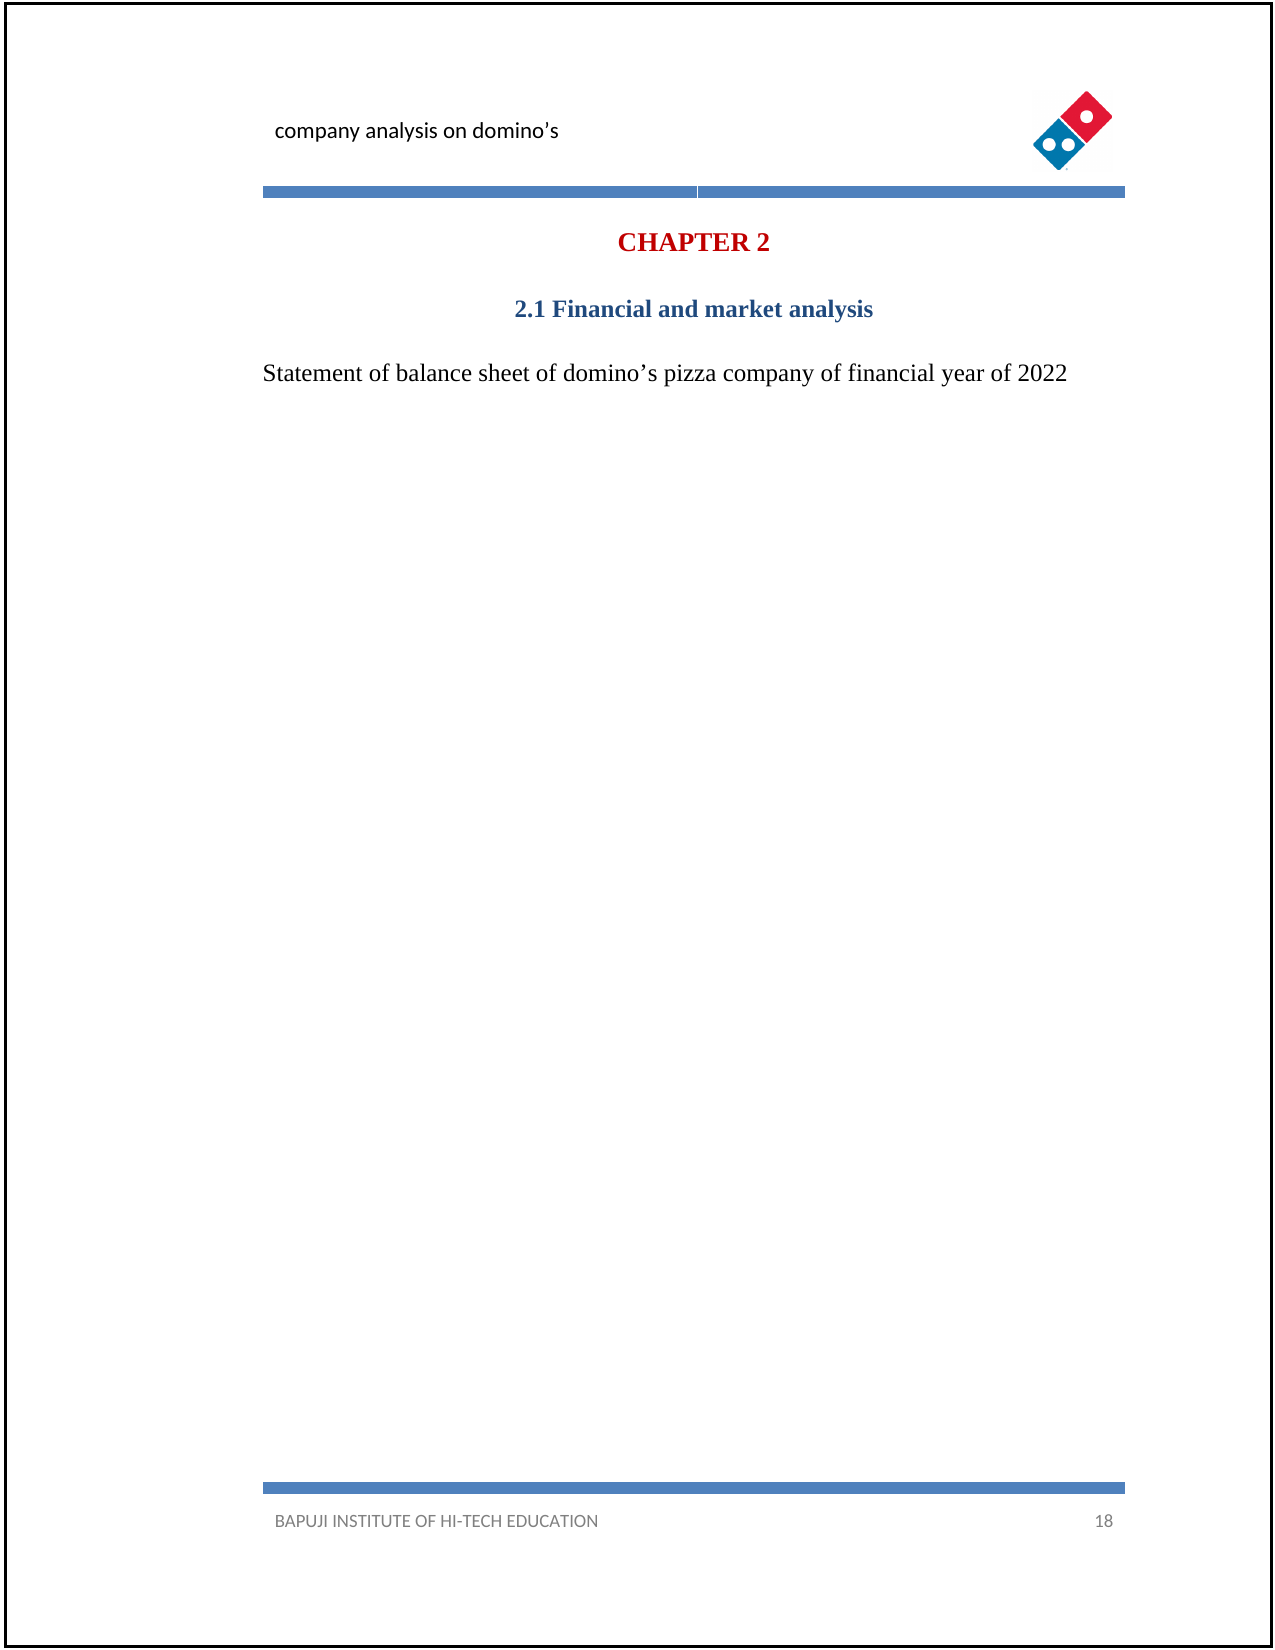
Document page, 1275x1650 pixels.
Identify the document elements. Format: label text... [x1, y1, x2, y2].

picture [1031, 90, 1114, 172]
text 2.1 Financial and market analysis [262, 294, 1125, 322]
text CHAPTER 2 [262, 226, 1125, 257]
text Statement of balance sheet of domino’s pizza company of financial year of 2022 [262, 358, 1125, 386]
